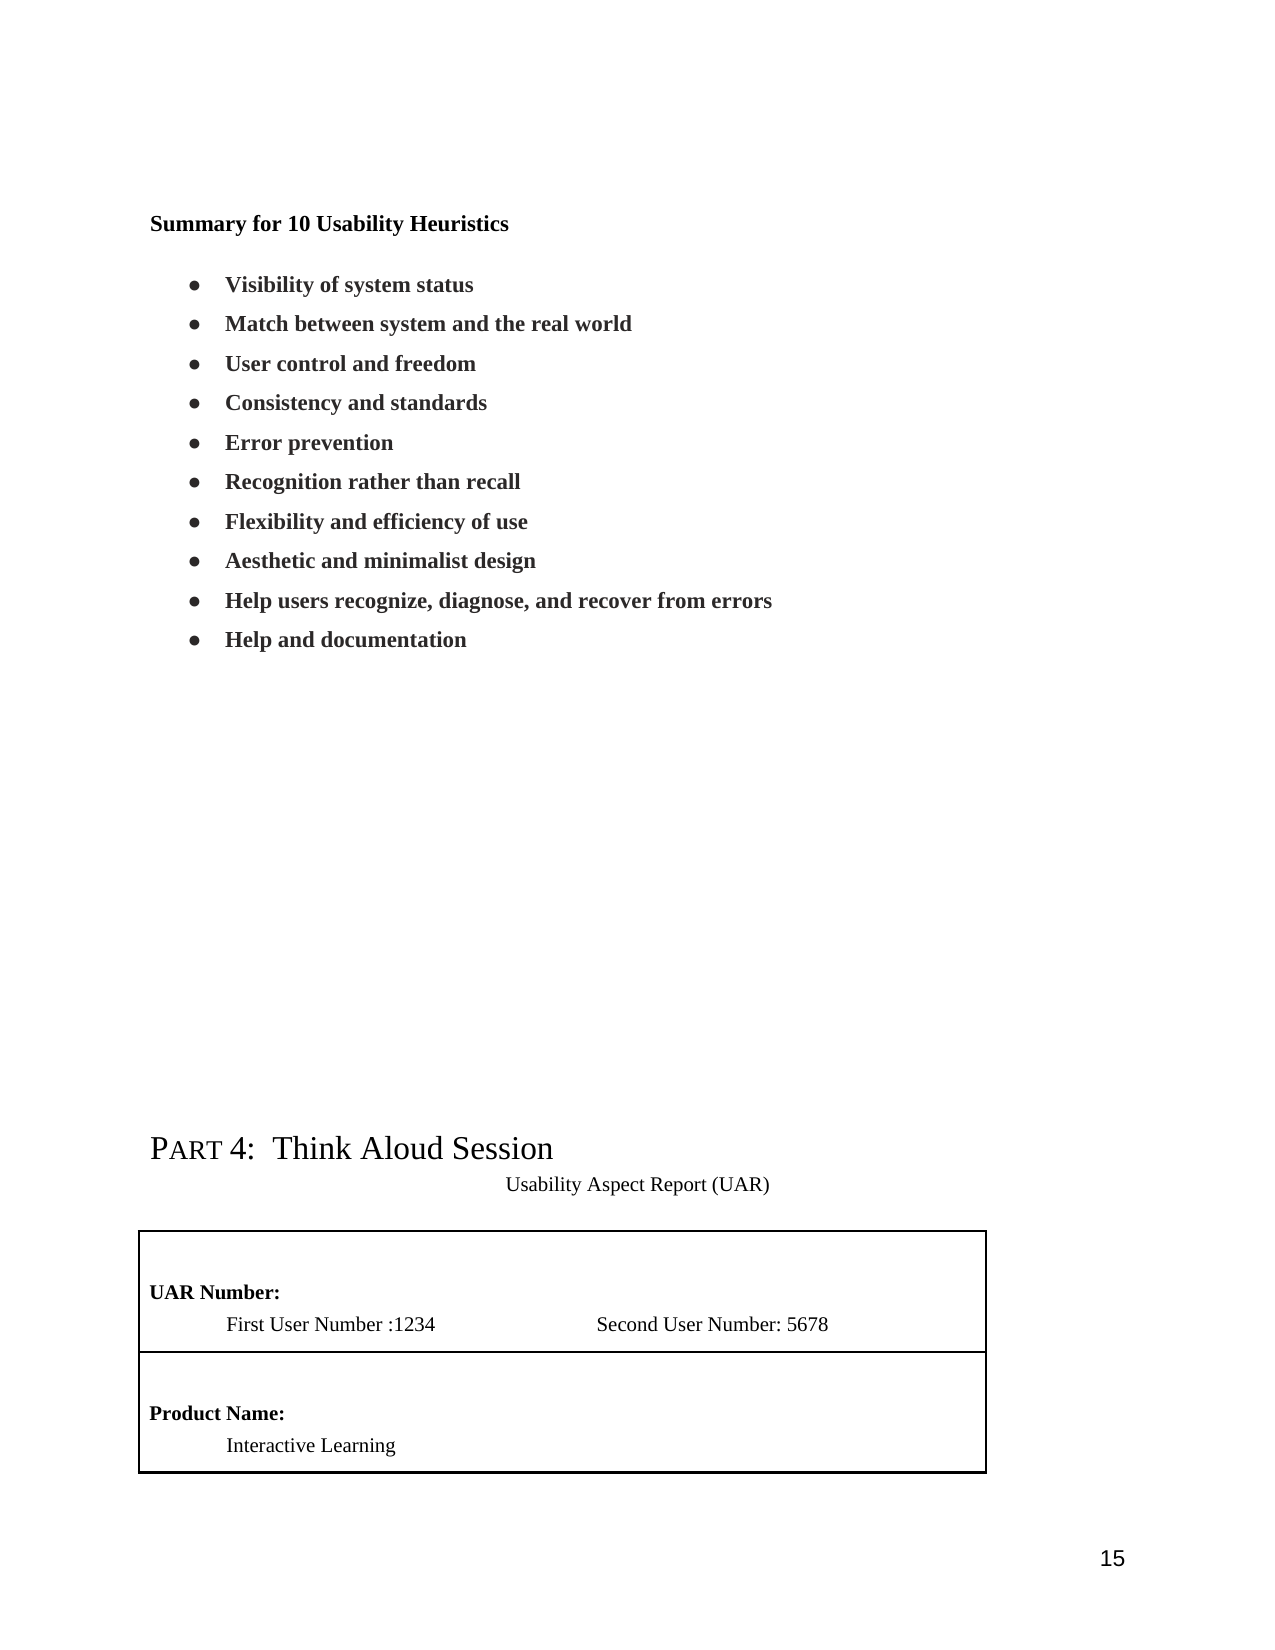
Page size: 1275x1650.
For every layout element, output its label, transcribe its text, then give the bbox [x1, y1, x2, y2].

list User control and freedom [187, 350, 1125, 376]
list Error prevention [187, 429, 1125, 455]
text Usability Aspect Report (UAR) [150, 1172, 1125, 1196]
table_cell Product Name: Interactive Learning [140, 1353, 985, 1471]
list Visibility of system status [187, 271, 1125, 297]
text PART 4: Think Aloud Session [150, 1128, 1125, 1166]
text Summary for 10 Usability Heuristics [150, 210, 1125, 237]
list Help users recognize, diagnose, and recover from errors [187, 587, 1125, 613]
list Recognition rather than recall [187, 468, 1125, 494]
list Flexibility and efficiency of use [187, 508, 1125, 534]
list Aesthetic and minimalist design [187, 547, 1125, 573]
list Match between system and the real world [187, 310, 1125, 337]
table_header UAR Number: First User Number :1234 Second User Number: 5678 [140, 1232, 985, 1351]
list Help and documentation [187, 626, 1125, 652]
list Consistency and standards [187, 389, 1125, 416]
